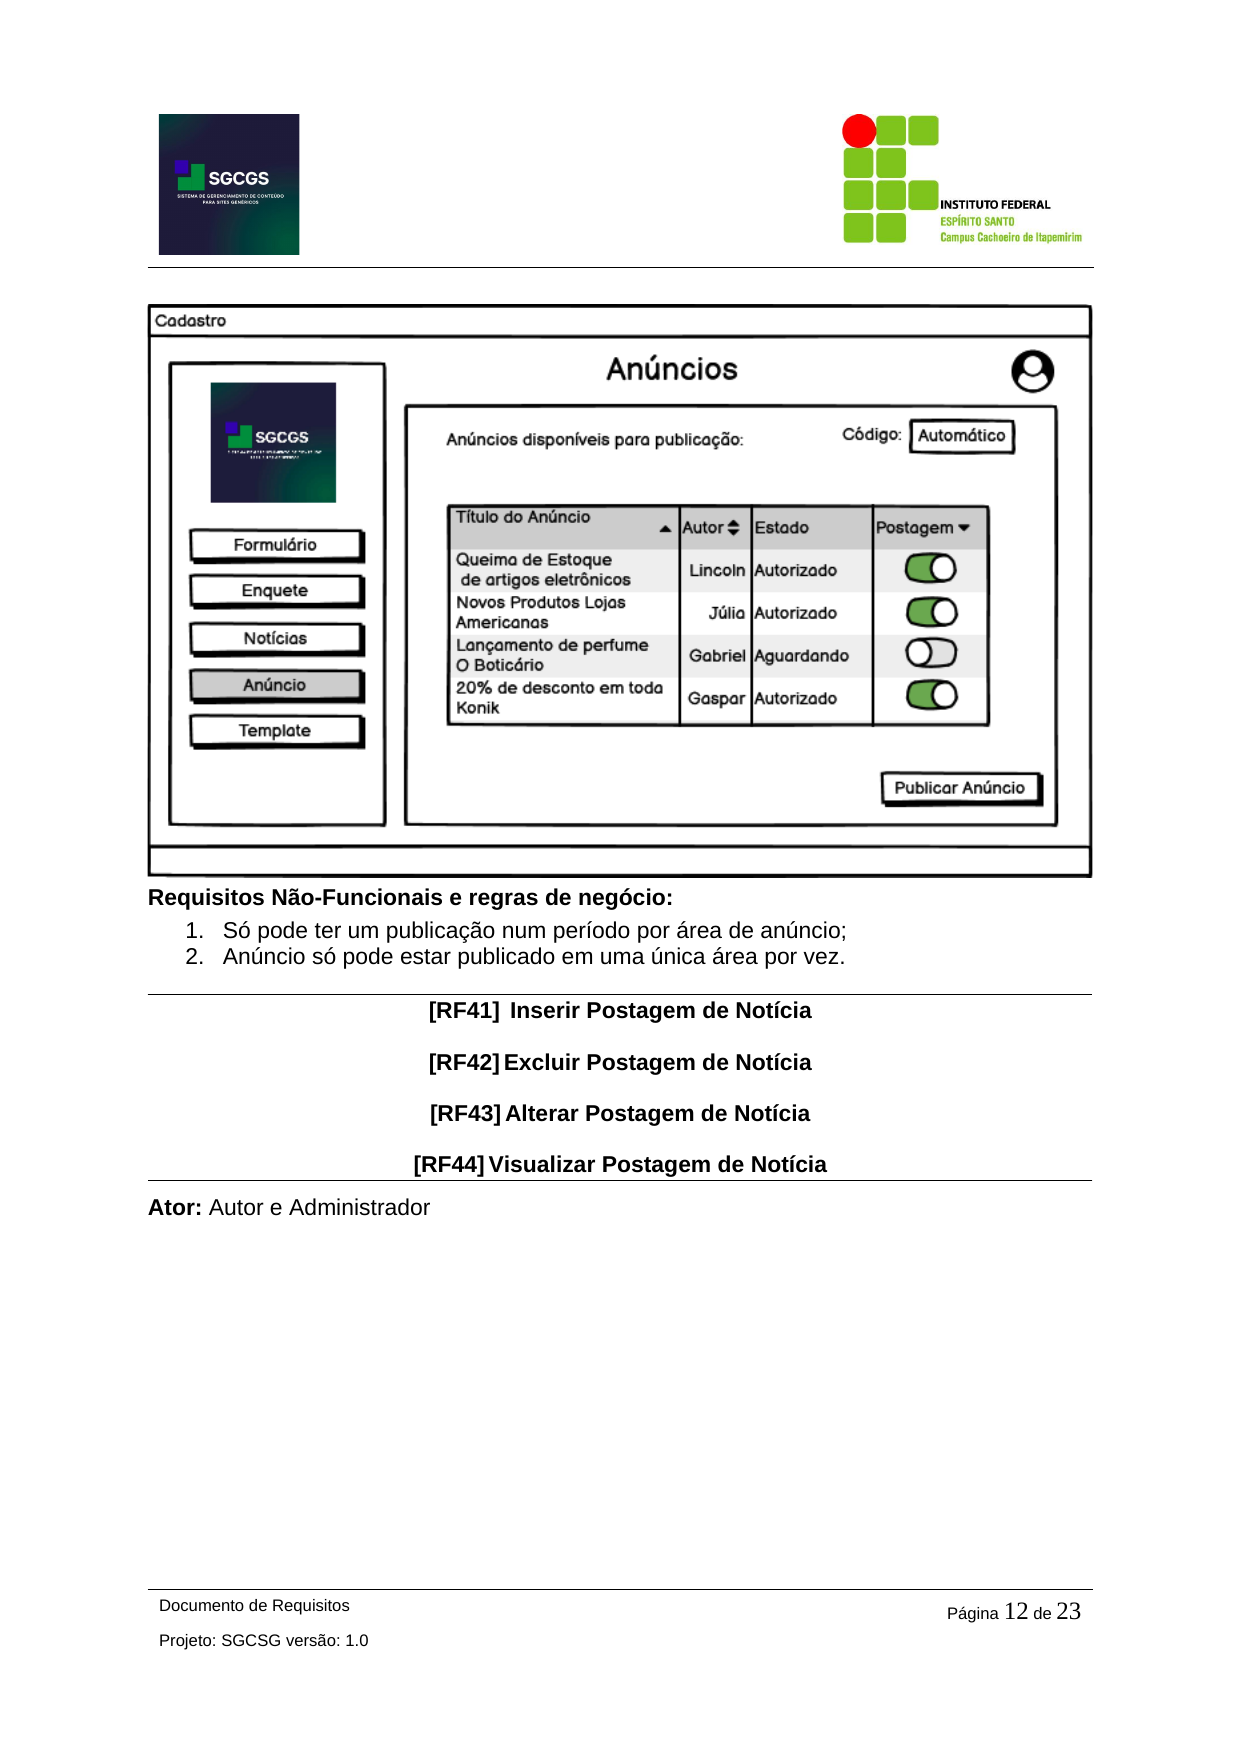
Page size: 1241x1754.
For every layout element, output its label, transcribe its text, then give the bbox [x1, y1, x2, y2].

list Alterar Postagem de Notícia [148, 1097, 1092, 1126]
list Só pode ter um publicação num período por área de anúncio; [185, 917, 1092, 943]
list Excluir Postagem de Notícia [148, 1046, 1092, 1075]
picture [158, 114, 300, 255]
list Anúncio só pode estar publicado em uma única área por vez. [185, 943, 1092, 969]
text Requisitos Não-Funcionais e regras de negócio: [148, 884, 1092, 910]
picture [842, 114, 1083, 245]
list Visualizar Postagem de Notícia [148, 1148, 1092, 1180]
picture [147, 304, 1093, 878]
text Ator: Autor e Administrador [148, 1193, 1092, 1220]
list Inserir Postagem de Notícia [148, 995, 1092, 1024]
